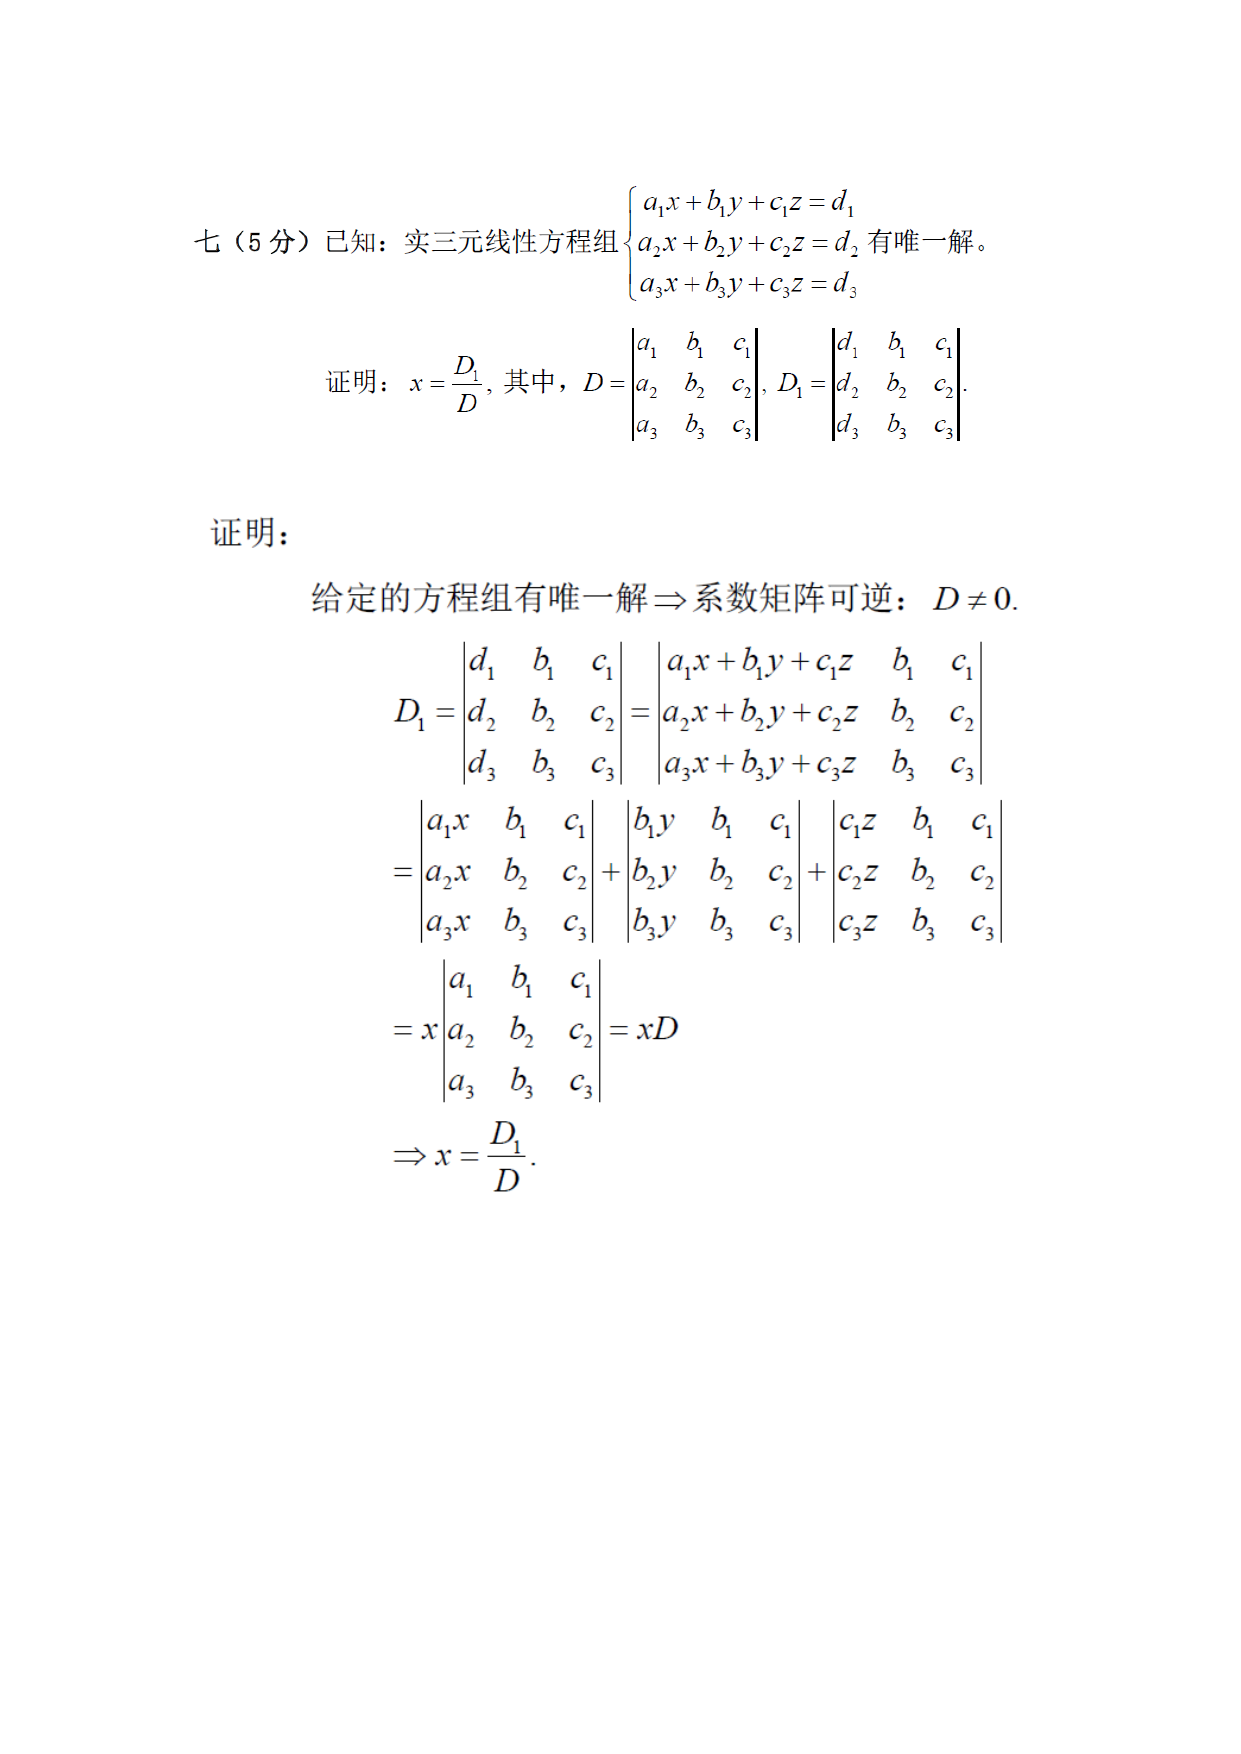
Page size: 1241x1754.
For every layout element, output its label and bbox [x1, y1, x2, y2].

picture [187, 487, 1053, 1207]
